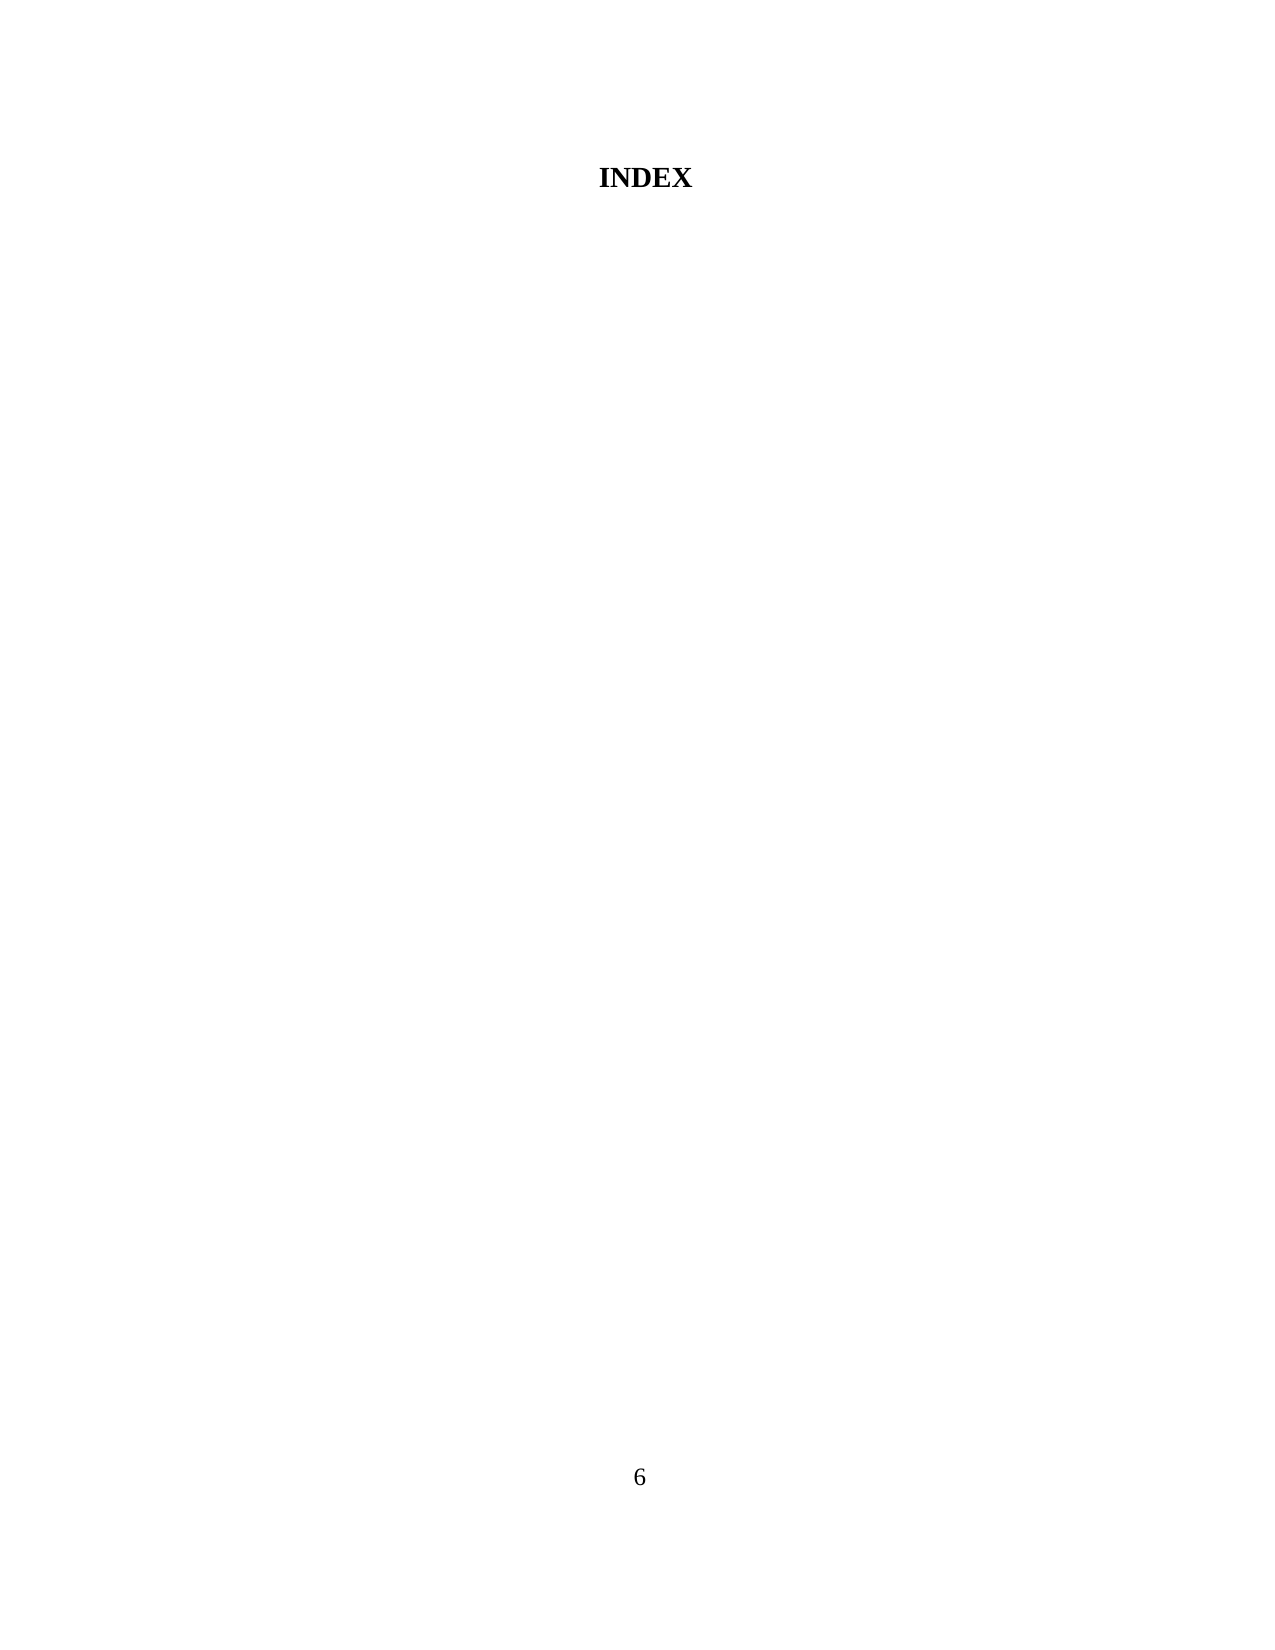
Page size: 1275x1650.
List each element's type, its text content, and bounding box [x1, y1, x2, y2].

text INDEX [143, 160, 1148, 193]
